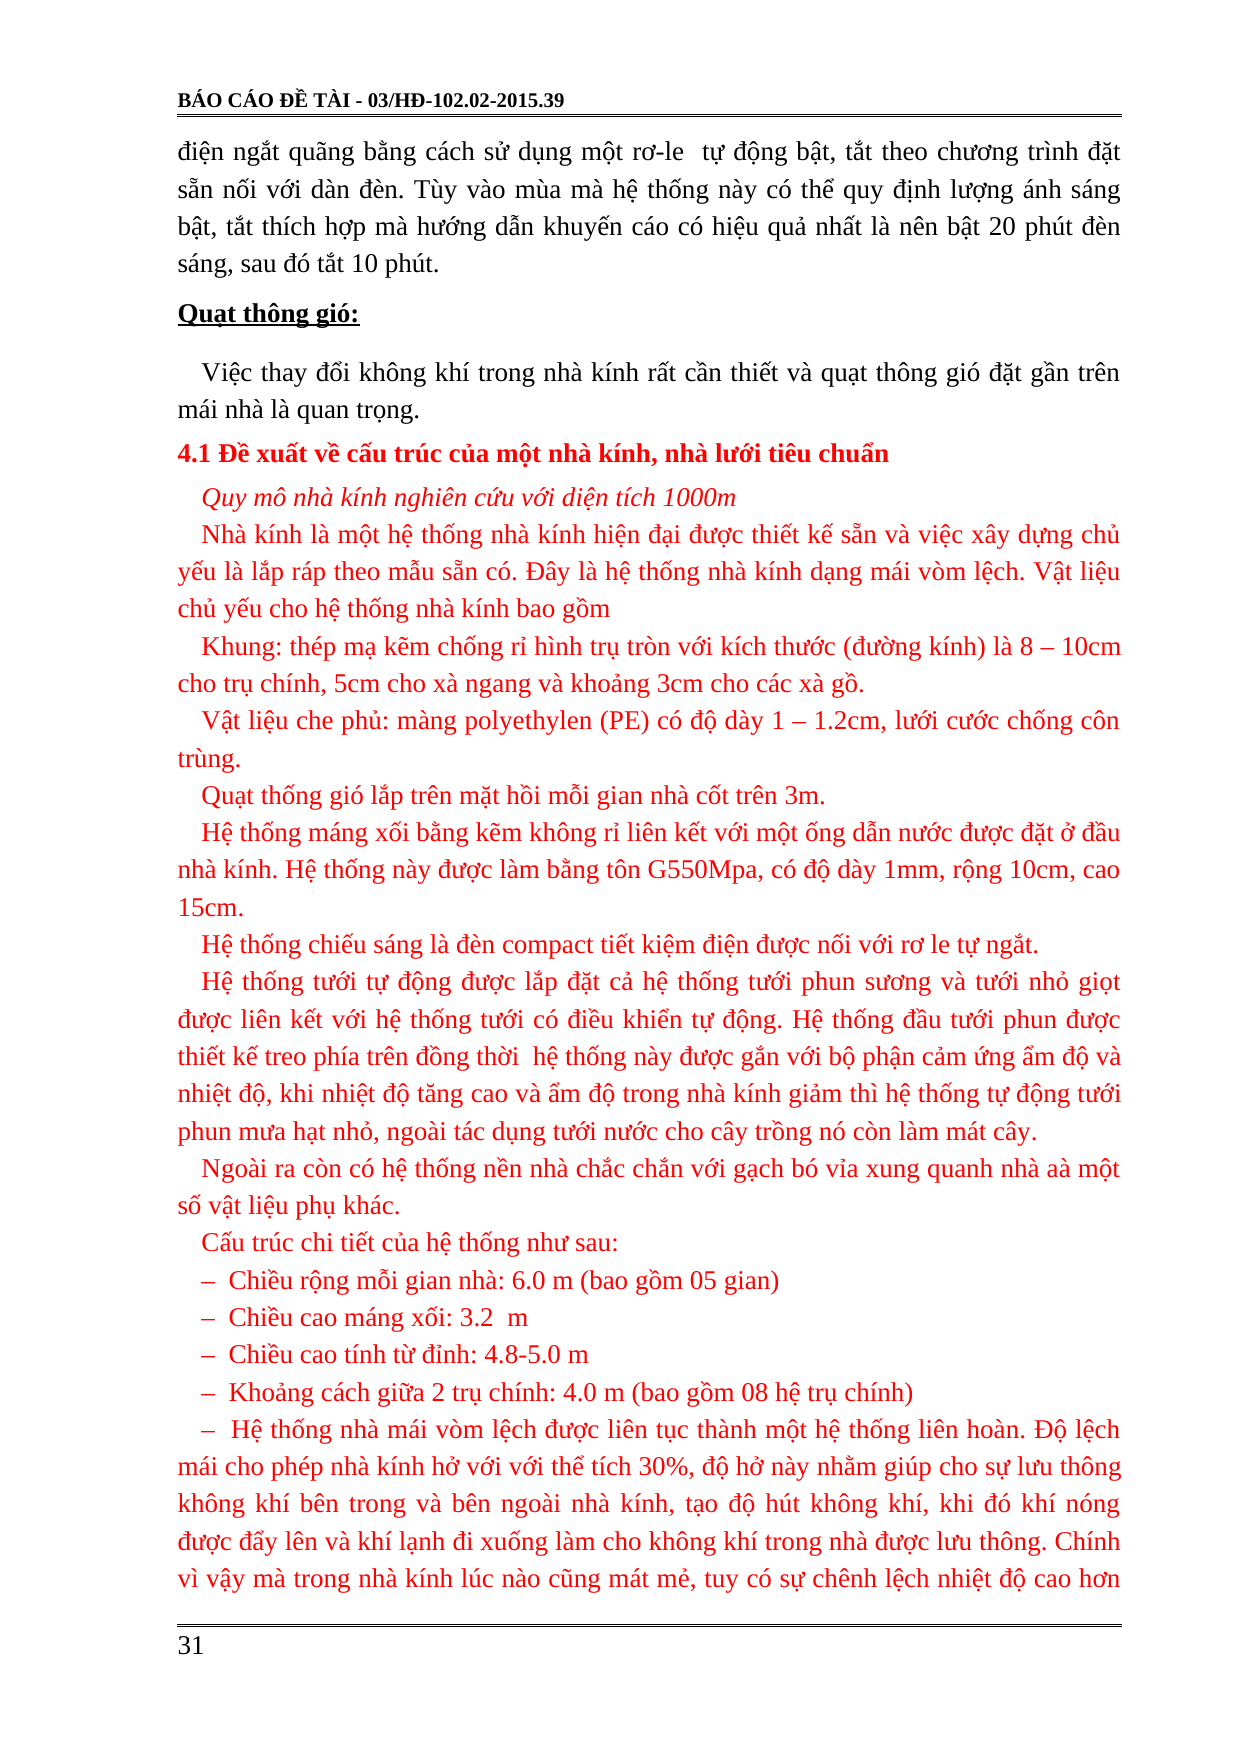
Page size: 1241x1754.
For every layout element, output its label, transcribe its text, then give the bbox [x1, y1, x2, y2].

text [177, 135, 1122, 278]
text – Khoảng cách giữa 2 trụ chính: 4.0 m (bao gồm 08 hệ trụ chính) [177, 1376, 1122, 1407]
text Cấu trúc chi tiết của hệ thống như sau: [177, 1226, 1122, 1258]
text Quạt thông gió: [177, 297, 1122, 328]
text Hệ thống máng xối bằng kẽm không rỉ liên kết với một ống dẫn nước được đặt ở đầu nhà kính. Hệ thống này được làm bằng tôn G550Mpa, có độ dày 1mm, rộng 10cm, cao 15cm. [177, 816, 1122, 922]
text Khung: thép mạ kẽm chống rỉ hình trụ tròn với kích thước (đường kính) là 8 – 10cm cho trụ chính, 5cm cho xà ngang và khoảng 3cm cho các xà gồ. [177, 630, 1122, 698]
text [177, 1413, 1122, 1593]
text Vật liệu che phủ: màng polyethylen (PE) có độ dày 1 – 1.2cm, lưới cước chống côn trùng. [177, 704, 1122, 773]
text Hệ thống chiếu sáng là đèn compact tiết kiệm điện được nối với rơ le tự ngắt. [177, 928, 1122, 959]
text Quy mô nhà kính nghiên cứu với diện tích 1000m [177, 481, 1122, 512]
text Quạt thống gió lắp trên mặt hồi mỗi gian nhà cốt trên 3m. [177, 779, 1122, 810]
text Ngoài ra còn có hệ thống nền nhà chắc chắn với gạch bó vỉa xung quanh nhà aà một số vật liệu phụ khác. [177, 1152, 1122, 1220]
text – Chiều cao tính từ đỉnh: 4.8-5.0 m [177, 1338, 1122, 1369]
text Nhà kính là một hệ thống nhà kính hiện đại được thiết kế sẵn và việc xây dựng chủ yếu là lắp ráp theo mẫu sẵn có. Đây là hệ thống nhà kính dạng mái vòm lệch. Vật liệu chủ yếu cho hệ thống nhà kính bao gồm [177, 518, 1122, 624]
text Việc thay đổi không khí trong nhà kính rất cần thiết và quạt thông gió đặt gần trên mái nhà là quan trọng. [177, 356, 1122, 425]
text Hệ thống tưới tự động được lắp đặt cả hệ thống tưới phun sương và tưới nhỏ giọt được liên kết với hệ thống tưới có điều khiển tự động. Hệ thống đầu tưới phun được thiết kế treo phía trên đồng thời hệ thống này được gắn với bộ phận cảm ứng ẩm độ và nhiệt độ, khi nhiệt độ tăng cao và ẩm độ trong nhà kính giảm thì hệ thống tự động tưới phun mưa hạt nhỏ, ngoài tác dụng tưới nước cho cây trồng nó còn làm mát cây. [177, 965, 1122, 1146]
subtitle 4.1 Đề xuất về cấu trúc của một nhà kính, nhà lưới tiêu chuẩn [177, 437, 1122, 468]
text – Chiều cao máng xối: 3.2 m [177, 1301, 1122, 1332]
text – Chiều rộng mỗi gian nhà: 6.0 m (bao gồm 05 gian) [177, 1264, 1122, 1295]
